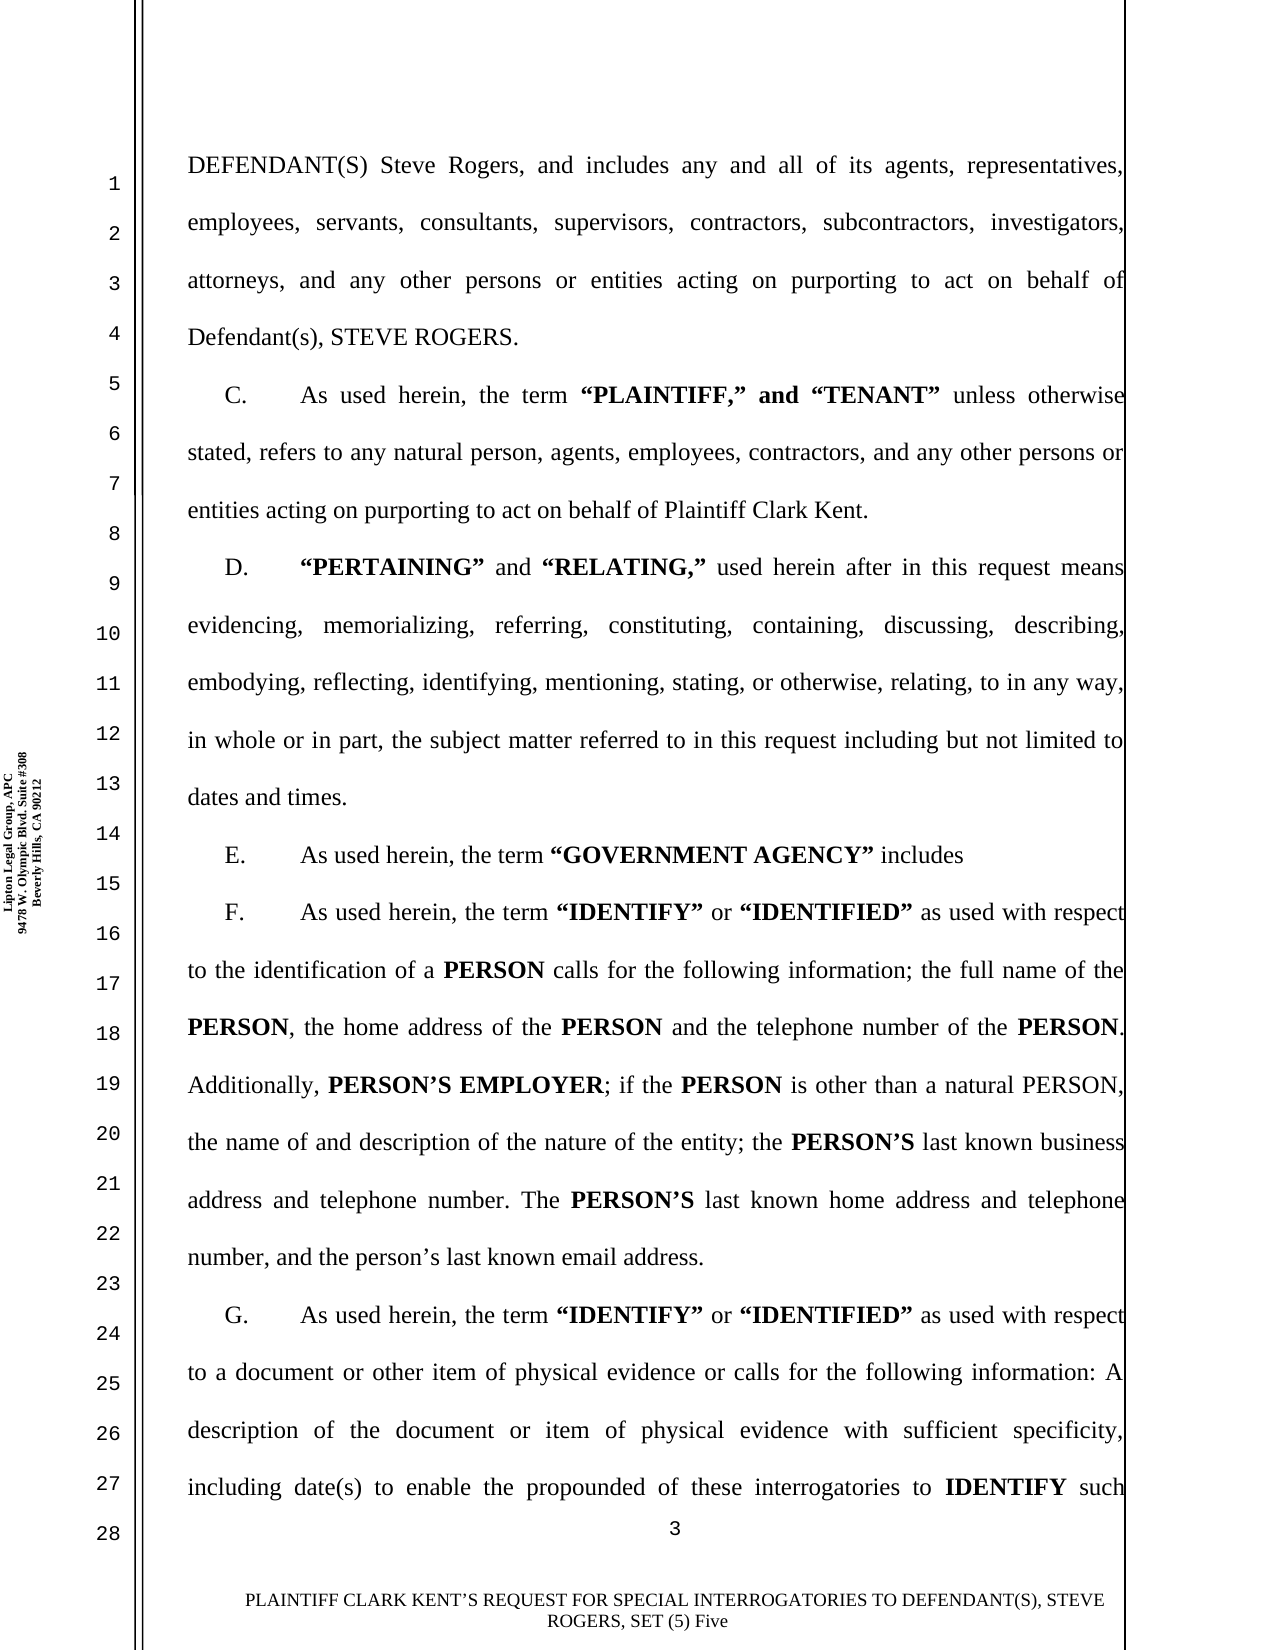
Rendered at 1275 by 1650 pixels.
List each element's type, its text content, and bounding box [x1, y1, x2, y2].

list As used herein, the term “GOVERNMENT AGENCY” includes [187, 840, 1125, 869]
list As used herein, the term “IDENTIFY” or “IDENTIFIED” as used with respect to the identification of a PERSON calls for the following information; the full name of the PERSON, the home address of the PERSON and the telephone number of the PERSON. Additionally, PERSON’S EMPLOYER; if the PERSON is other than a natural PERSON, the name of and description of the nature of the entity; the PERSON’S last known business address and telephone number. The PERSON’S last known home address and telephone number, and the person’s last known email address. [187, 897, 1125, 1271]
list “PERTAINING” and “RELATING,” used herein after in this request means evidencing, memorializing, referring, constituting, containing, discussing, describing, embodying, reflecting, identifying, mentioning, stating, or otherwise, relating, to in any way, in whole or in part, the subject matter referred to in this request including but not limited to dates and times. [187, 552, 1125, 811]
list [187, 150, 1125, 351]
list As used herein, the term “PLAINTIFF,” and “TENANT” unless otherwise stated, refers to any natural person, agents, employees, contractors, and any other persons or entities acting on purporting to act on behalf of Plaintiff Clark Kent. [187, 380, 1125, 524]
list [187, 1300, 1125, 1501]
